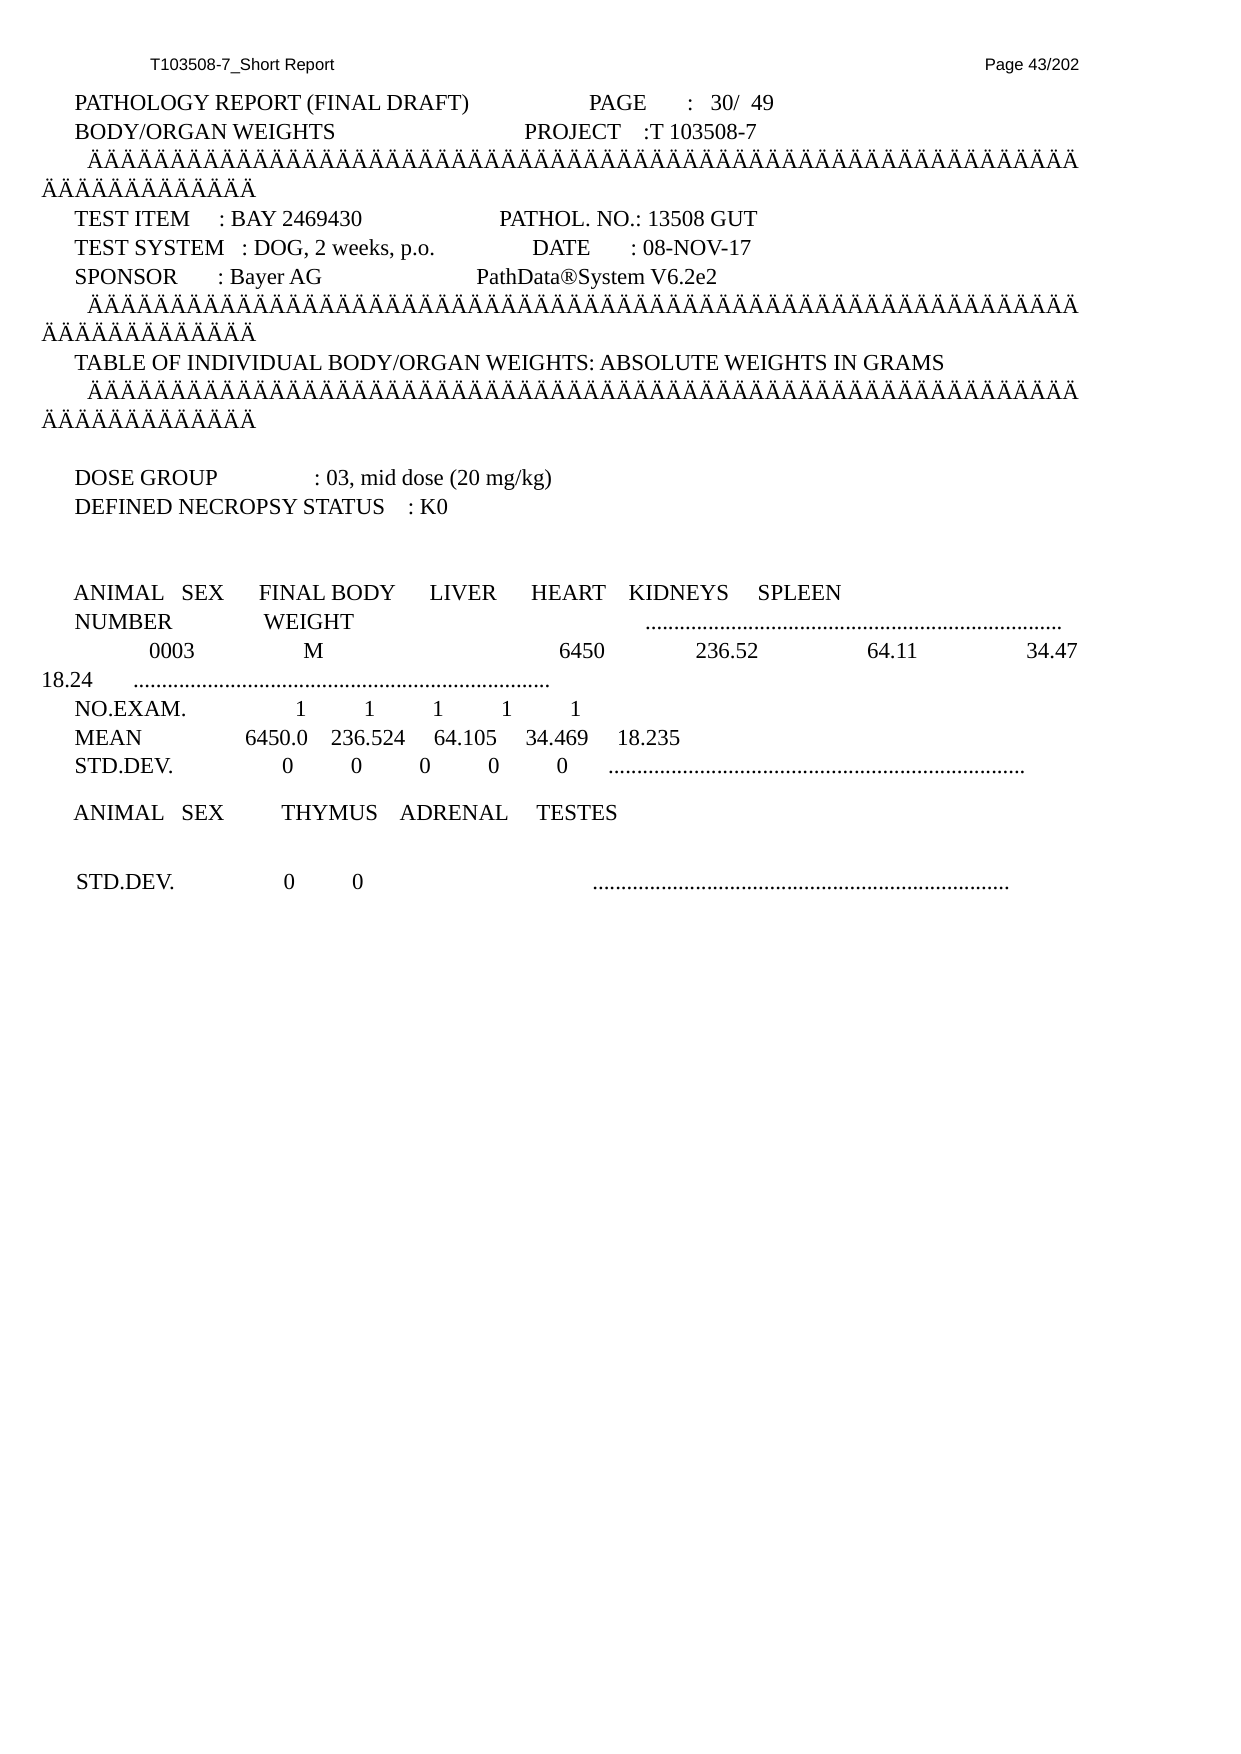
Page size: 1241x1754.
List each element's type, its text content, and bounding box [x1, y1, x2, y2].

text DOSE GROUP : 03, mid dose (20 mg/kg) [40, 464, 1080, 491]
text STD.DEV. 0 0 0 0 0 ......................................................................... [40, 752, 1080, 779]
text MEAN 6450.0 236.524 64.105 34.469 18.235 [40, 723, 1080, 750]
text 0003 M 6450 236.52 64.11 34.47 18.24 ......................................................................... [40, 637, 1080, 692]
text ANIMAL SEX FINAL BODY LIVER HEART KIDNEYS SPLEEN [40, 579, 1080, 605]
text TABLE OF INDIVIDUAL BODY/ORGAN WEIGHTS: ABSOLUTE WEIGHTS IN GRAMS [40, 349, 1080, 376]
text BODY/ORGAN WEIGHTS PROJECT :T 103508-7 [40, 118, 1080, 144]
text ANIMAL SEX THYMUS ADRENAL TESTES [40, 799, 1080, 825]
text ÄÄÄÄÄÄÄÄÄÄÄÄÄÄÄÄÄÄÄÄÄÄÄÄÄÄÄÄÄÄÄÄÄÄÄÄÄÄÄÄÄÄÄÄÄÄÄÄÄÄÄÄÄÄÄÄÄÄÄÄÄÄÄÄÄÄÄÄÄÄÄÄÄ [40, 292, 1080, 347]
text NUMBER WEIGHT ......................................................................... [40, 608, 1080, 634]
text ÄÄÄÄÄÄÄÄÄÄÄÄÄÄÄÄÄÄÄÄÄÄÄÄÄÄÄÄÄÄÄÄÄÄÄÄÄÄÄÄÄÄÄÄÄÄÄÄÄÄÄÄÄÄÄÄÄÄÄÄÄÄÄÄÄÄÄÄÄÄÄÄÄ [40, 147, 1080, 202]
text DEFINED NECROPSY STATUS : K0 [40, 493, 1080, 519]
text PATHOLOGY REPORT (FINAL DRAFT) PAGE : 30/ 49 [40, 89, 1080, 116]
text ÄÄÄÄÄÄÄÄÄÄÄÄÄÄÄÄÄÄÄÄÄÄÄÄÄÄÄÄÄÄÄÄÄÄÄÄÄÄÄÄÄÄÄÄÄÄÄÄÄÄÄÄÄÄÄÄÄÄÄÄÄÄÄÄÄÄÄÄÄÄÄÄÄ [40, 378, 1080, 433]
text TEST SYSTEM : DOG, 2 weeks, p.o. DATE : 08-NOV-17 [40, 234, 1080, 260]
text TEST ITEM : BAY 2469430 PATHOL. NO.: 13508 GUT [40, 205, 1080, 231]
text NO.EXAM. 1 1 1 1 1 [40, 694, 1080, 721]
text SPONSOR : Bayer AG PathData®System V6.2e2 [40, 263, 1080, 289]
